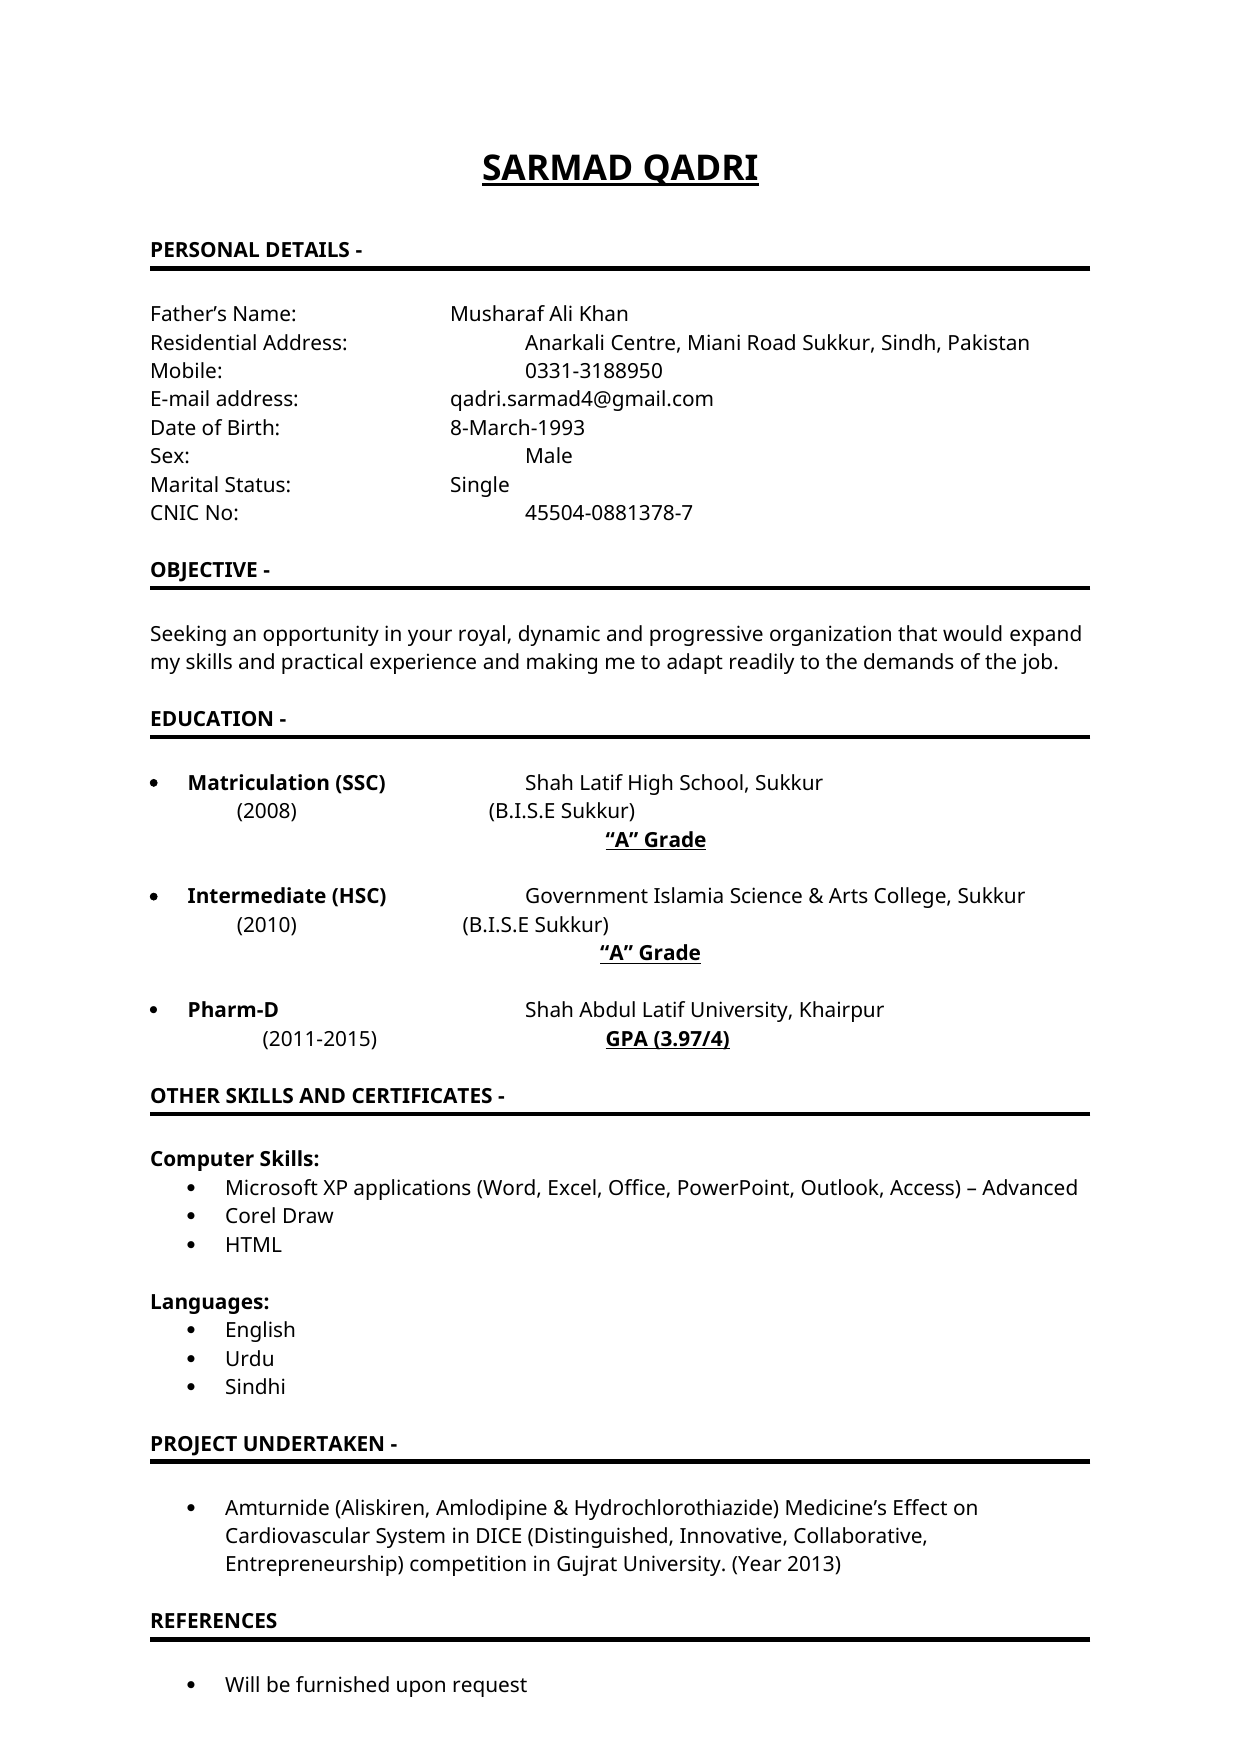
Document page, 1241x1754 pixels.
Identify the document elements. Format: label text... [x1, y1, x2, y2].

text Sex: Male [150, 441, 1090, 470]
text (2011-2015) GPA (3.97/4) [187, 1024, 1090, 1052]
text Marital Status: Single [150, 470, 1090, 498]
text Computer Skills: [150, 1144, 1090, 1173]
text PERSONAL DETAILS - [150, 236, 1090, 266]
list HTML [187, 1230, 1090, 1258]
text OBJECTIVE - [150, 555, 1090, 586]
list Pharm-D Shah Abdul Latif University, Khairpur [150, 995, 1090, 1024]
text Languages: [150, 1287, 1090, 1315]
text Date of Birth: 8-March-1993 [150, 413, 1090, 441]
list Will be furnished upon request [187, 1670, 1090, 1698]
text Mobile: 0331-3188950 [150, 356, 1090, 384]
text REFERENCES [150, 1606, 1090, 1637]
text (2008) (B.I.S.E Sukkur) [150, 796, 1090, 825]
list Amturnide (Aliskiren, Amlodipine & Hydrochlorothiazide) Medicine’s Effect on Cardiovascular System in DICE (Distinguished, Innovative, Collaborative, Entrepreneurship) competition in Gujrat University. (Year 2013) [187, 1493, 1090, 1578]
text “A” Grade [525, 825, 1090, 853]
list Corel Draw [187, 1201, 1090, 1230]
list Sindhi [187, 1372, 1090, 1401]
text “A” Grade [525, 938, 1090, 967]
text PROJECT UNDERTAKEN - [150, 1429, 1090, 1459]
list Microsoft XP applications (Word, Excel, Office, PowerPoint, Outlook, Access) – Advanced [187, 1173, 1090, 1201]
list Intermediate (HSC) Government Islamia Science & Arts College, Sukkur [150, 882, 1118, 910]
list English [187, 1315, 1090, 1344]
text EDUCATION - [150, 704, 1090, 735]
text OTHER SKILLS CERTIFICATES - [150, 1081, 1090, 1112]
list Matriculation (SSC) Shah Latif High School, Sukkur [150, 768, 1090, 796]
text Seeking an opportunity in your royal, dynamic and progressive organization that would expand my skills and practical experience and making me to adapt readily to the demands of the job. [150, 619, 1090, 676]
text CNIC No: 45504-0881378-7 [150, 498, 1090, 527]
text (2010) (B.I.S.E Sukkur) [150, 910, 1090, 938]
text E-mail address: qadri.sarmad4@gmail.com [150, 384, 1090, 413]
text Father’s Name: Musharaf Ali Khan [150, 299, 1090, 328]
list Urdu [187, 1344, 1090, 1372]
text SARMAD QADRI [150, 142, 1090, 190]
text Residential Address: Anarkali Centre, Miani Road Sukkur, Sindh, Pakistan [150, 328, 1090, 356]
